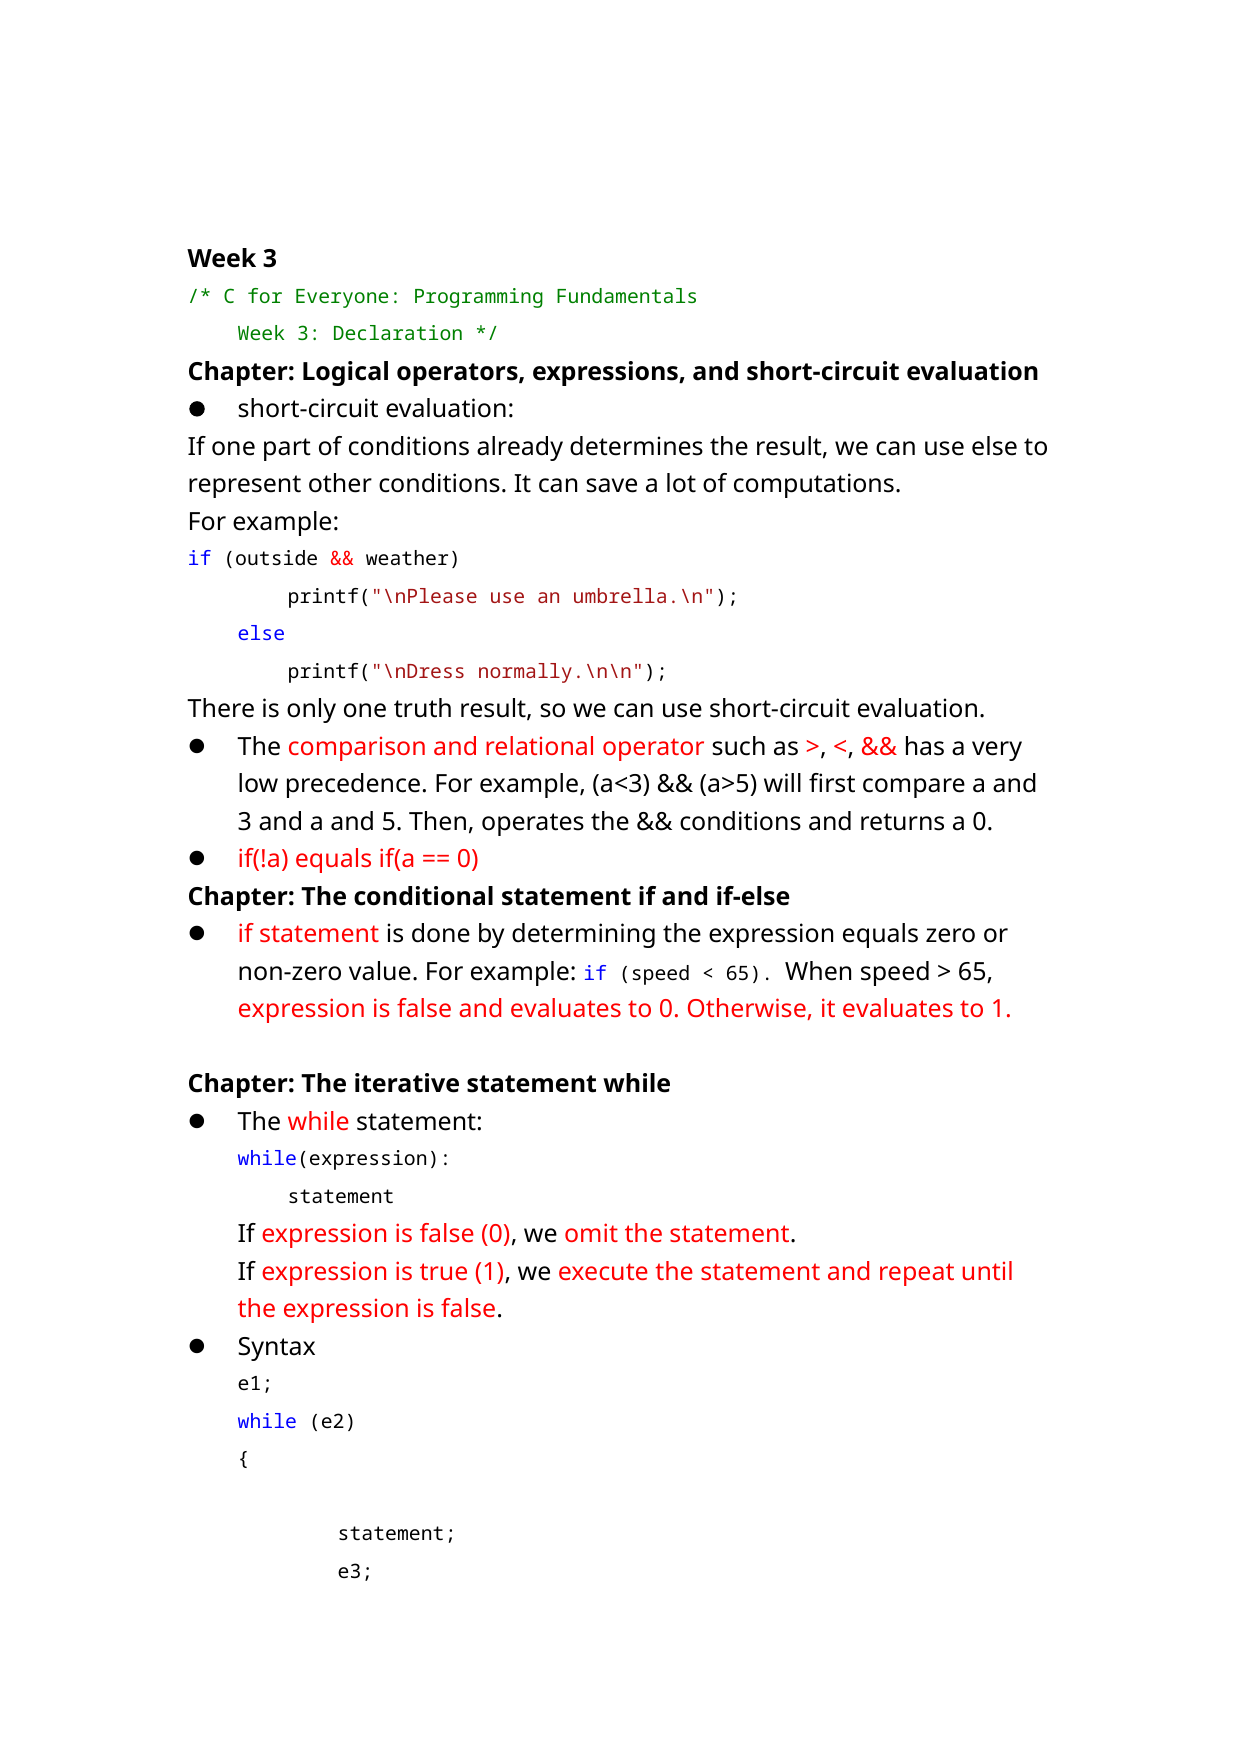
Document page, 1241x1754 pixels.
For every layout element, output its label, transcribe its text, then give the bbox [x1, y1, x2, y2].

text If one part of conditions already determines the result, we can use else to represent other conditions. It can save a lot of computations. [187, 427, 1053, 502]
text There is only one truth result, so we can use short-circuit evaluation. [187, 689, 1053, 727]
text Week 3: Declaration */ [187, 314, 1053, 352]
list The while statement: [187, 1102, 1053, 1139]
text /* C for Everyone: Programming Fundamentals [187, 277, 1053, 314]
list The comparison and relational operator such as >, <, && has a very low precedence. For example, (a<3) && (a>5) will first compare a and 3 and a and 5. Then, operates the && conditions and returns a 0. [187, 727, 1053, 839]
text Chapter: The iterative statement while [187, 1064, 1053, 1102]
text statement [187, 1177, 1053, 1214]
text if (outside && weather) [187, 539, 1053, 577]
list If expression is false (0), we omit the statement. [237, 1214, 1053, 1252]
text e1; [237, 1364, 1053, 1402]
text Week 3 [187, 239, 1053, 277]
text e3; [237, 1552, 1053, 1589]
text printf("\nDress normally.\n\n"); [187, 652, 1053, 689]
text Chapter: The conditional statement if and if-else [187, 877, 1053, 914]
list If expression is true (1), we execute the statement and repeat until the expression is false. [237, 1252, 1053, 1327]
text printf("\nPlease use an umbrella.\n"); [187, 577, 1053, 614]
text For example: [187, 502, 1053, 539]
list if statement is done by determining the expression equals zero or non-zero value. For example: if (speed < 65). When speed > 65, expression is false and evaluates to 0. Otherwise, it evaluates to 1. [187, 914, 1053, 1027]
list short-circuit evaluation: [187, 389, 1053, 427]
list if(!a) equals if(a == 0) [187, 839, 1053, 877]
text else [187, 614, 1053, 652]
text statement; [237, 1514, 1053, 1552]
text while (e2) [237, 1402, 1053, 1439]
text Chapter: Logical operators, expressions, and short-circuit evaluation [187, 352, 1053, 389]
text while(expression): [187, 1139, 1053, 1177]
list Syntax [187, 1327, 1053, 1364]
text { [237, 1439, 1053, 1477]
